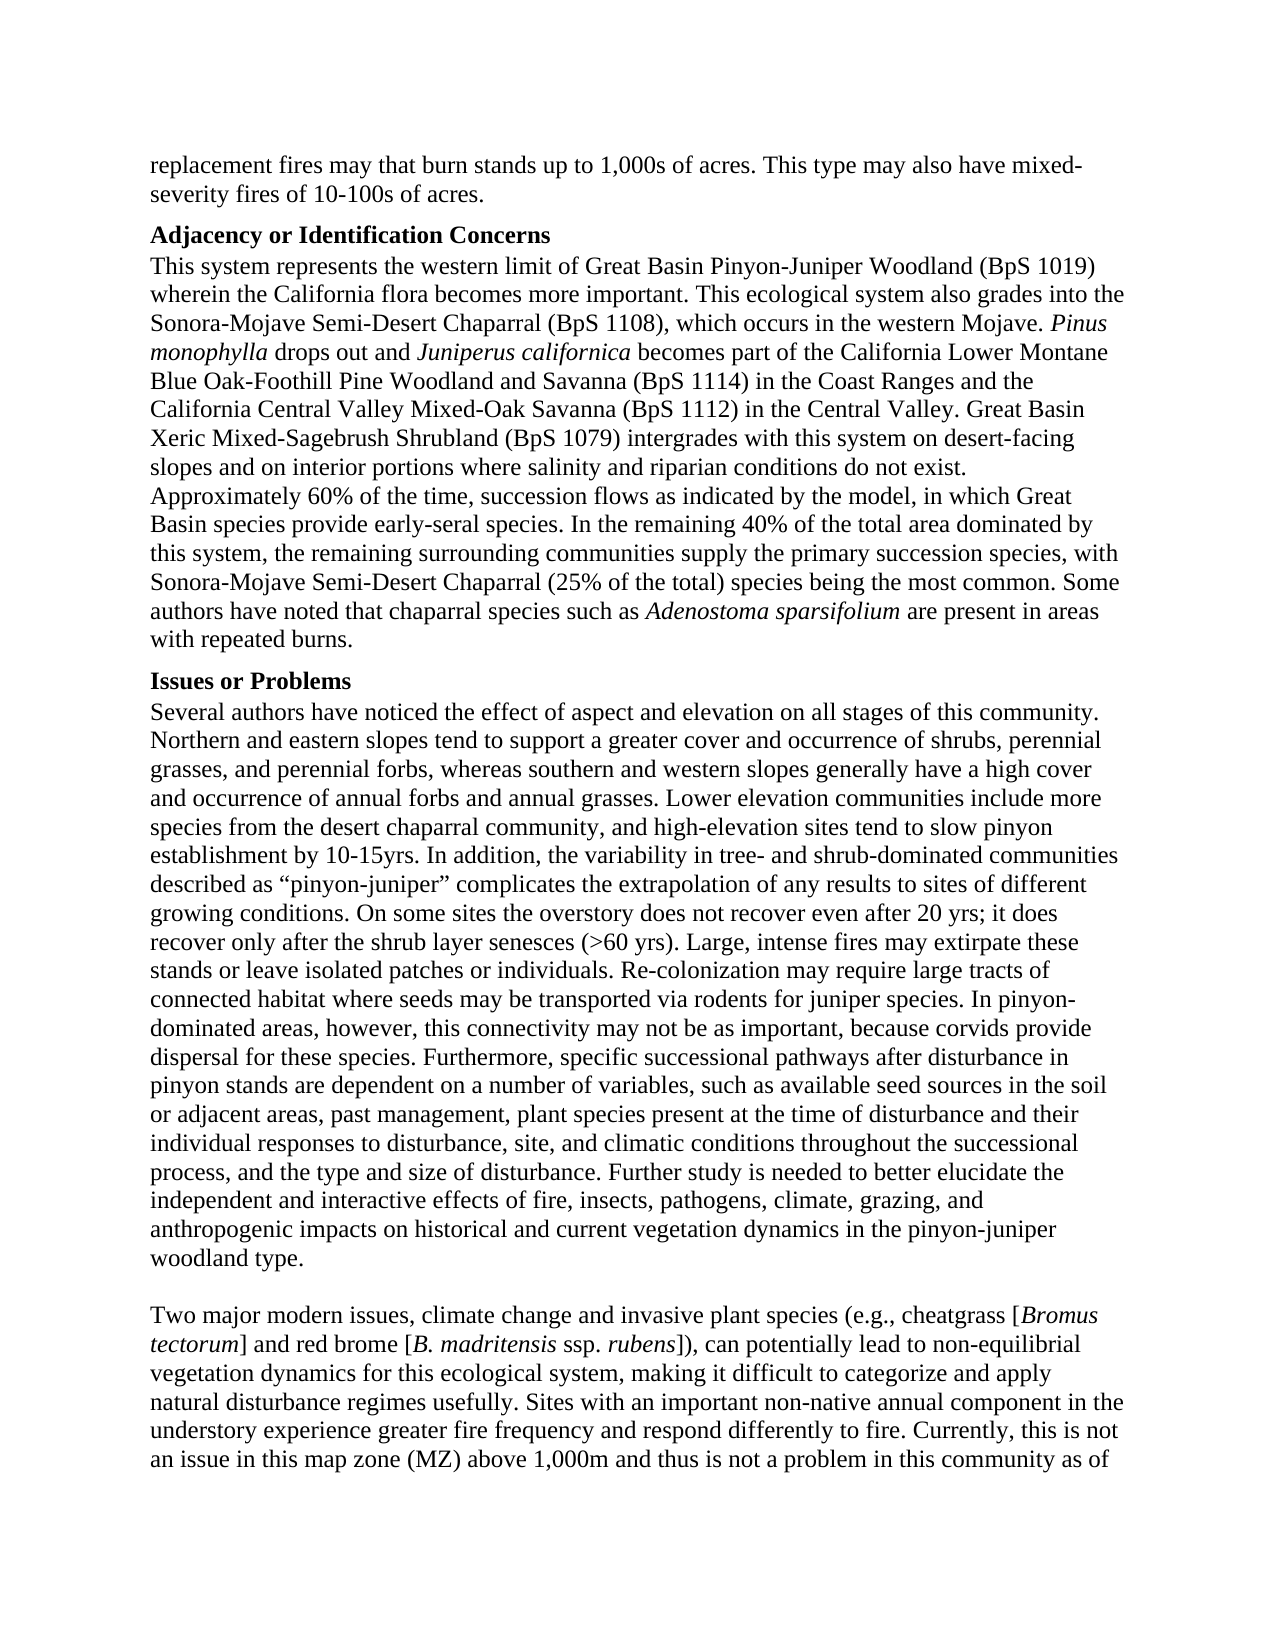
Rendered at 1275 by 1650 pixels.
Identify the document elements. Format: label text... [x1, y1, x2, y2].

text Approximately 60% of the time, succession flows as indicated by the model, in which Great Basin species provide early-seral species. In the remaining 40% of the total area dominated by this system, the remaining surrounding communities supply the primary succession species, with Sonora-Mojave Semi-Desert Chaparral (25% of the total) species being the most common. Some authors have noted that chaparral species such as Adenostoma sparsifolium are present in areas with repeated burns. [150, 481, 1125, 653]
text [150, 1300, 1125, 1473]
text Several authors have noticed the effect of aspect and elevation on all stages of this community. Northern and eastern slopes tend to support a greater cover and occurrence of shrubs, perennial grasses, and perennial forbs, whereas southern and western slopes generally have a high cover and occurrence of annual forbs and annual grasses. Lower elevation communities include more species from the desert chaparral community, and high-elevation sites tend to slow pinyon establishment by 10-15yrs. In addition, the variability in tree- and shrub-dominated communities described as “pinyon-juniper” complicates the extrapolation of any results to sites of different growing conditions. On some sites the overstory does not recover even after 20 yrs; it does recover only after the shrub layer senesces (>60 yrs). Large, intense fires may extirpate these stands or leave isolated patches or individuals. Re-colonization may require large tracts of connected habitat where seeds may be transported via rodents for juniper species. In pinyon-dominated areas, however, this connectivity may not be as important, because corvids provide dispersal for these species. Furthermore, specific successional pathways after disturbance in pinyon stands are dependent on a number of variables, such as available seed sources in the soil or adjacent areas, past management, plant species present at the time of disturbance and their individual responses to disturbance, site, and climatic conditions throughout the successional process, and the type and size of disturbance. Further study is needed to better elucidate the independent and interactive effects of fire, insects, pathogens, climate, grazing, and anthropogenic impacts on historical and current vegetation dynamics in the pinyon-juniper woodland type. [150, 697, 1125, 1272]
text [150, 150, 1125, 207]
text Issues or Problems [150, 666, 1125, 694]
text Adjacency or Identification Concerns [150, 220, 1125, 249]
text This system represents the western limit of Great Basin Pinyon-Juniper Woodland (BpS 1019) wherein the California flora becomes more important. This ecological system also grades into the Sonora-Mojave Semi-Desert Chaparral (BpS 1108), which occurs in the western Mojave. Pinus monophylla drops out and Juniperus californica becomes part of the California Lower Montane Blue Oak-Foothill Pine Woodland and Savanna (BpS 1114) in the Coast Ranges and the California Central Valley Mixed-Oak Savanna (BpS 1112) in the Central Valley. Great Basin Xeric Mixed-Sagebrush Shrubland (BpS 1079) intergrades with this system on desert-facing slopes and on interior portions where salinity and riparian conditions do not exist. [150, 251, 1125, 481]
